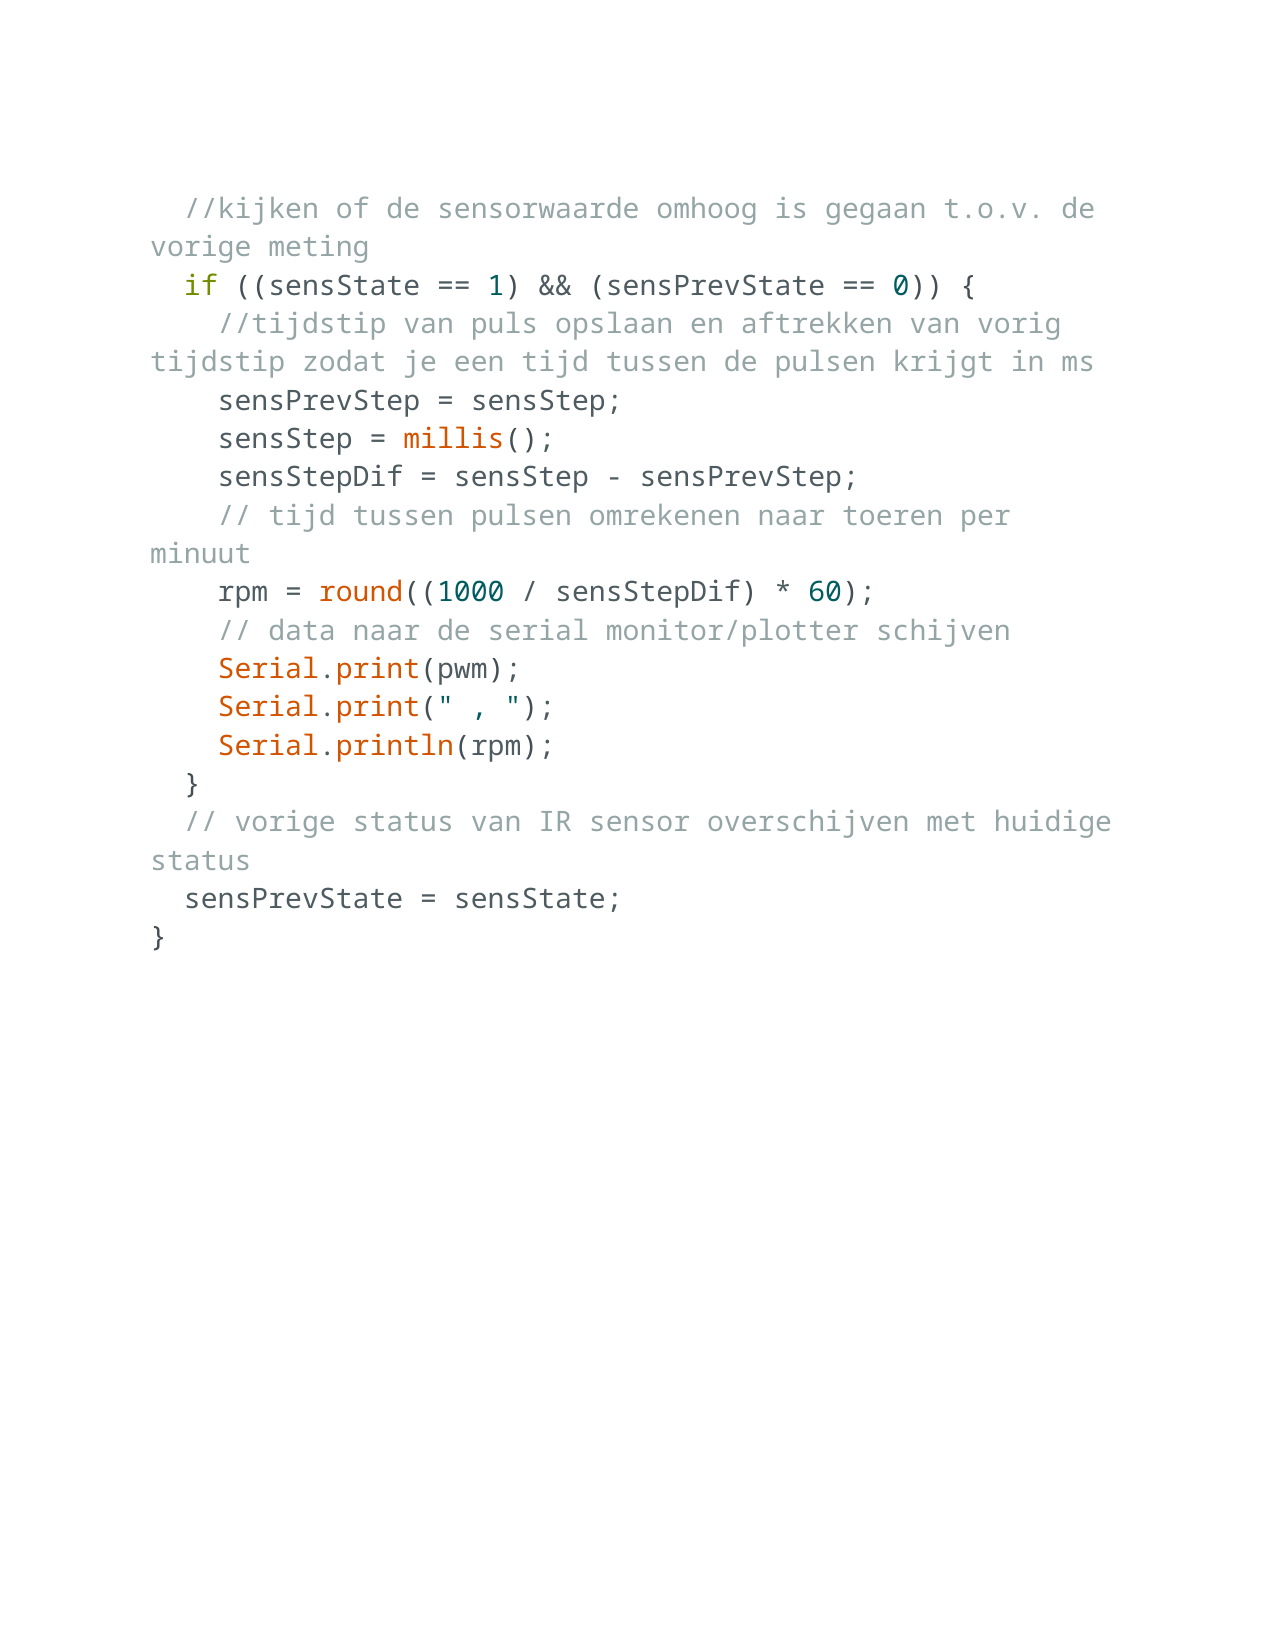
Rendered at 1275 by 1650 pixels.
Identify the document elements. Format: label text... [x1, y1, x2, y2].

text sensStepDif = sensStep - sensPrevStep; [150, 457, 1125, 495]
text // tijd tussen pulsen omrekenen naar toeren per minuut [150, 495, 1125, 572]
text // data naar de serial monitor/plotter schijven [150, 610, 1125, 648]
text sensStep = millis(); [150, 418, 1125, 457]
text // vorige status van IR sensor overschijven met huidige status [150, 802, 1125, 878]
text Serial.print(" , "); [150, 687, 1125, 725]
text } [150, 917, 1125, 955]
text Serial.println(rpm); [150, 725, 1125, 763]
text //kijken of de sensorwaarde omhoog is gegaan t.o.v. de vorige meting [150, 188, 1125, 265]
text if ((sensState == 1) && (sensPrevState == 0)) { [150, 265, 1125, 303]
text //tijdstip van puls opslaan en aftrekken van vorig tijdstip zodat je een tijd tussen de pulsen krijgt in ms [150, 303, 1125, 380]
text Serial.print(pwm); [150, 648, 1125, 687]
text } [150, 763, 1125, 802]
text rpm = round((1000 / sensStepDif) * 60); [150, 572, 1125, 610]
text sensPrevState = sensState; [150, 878, 1125, 917]
text sensPrevStep = sensStep; [150, 380, 1125, 418]
